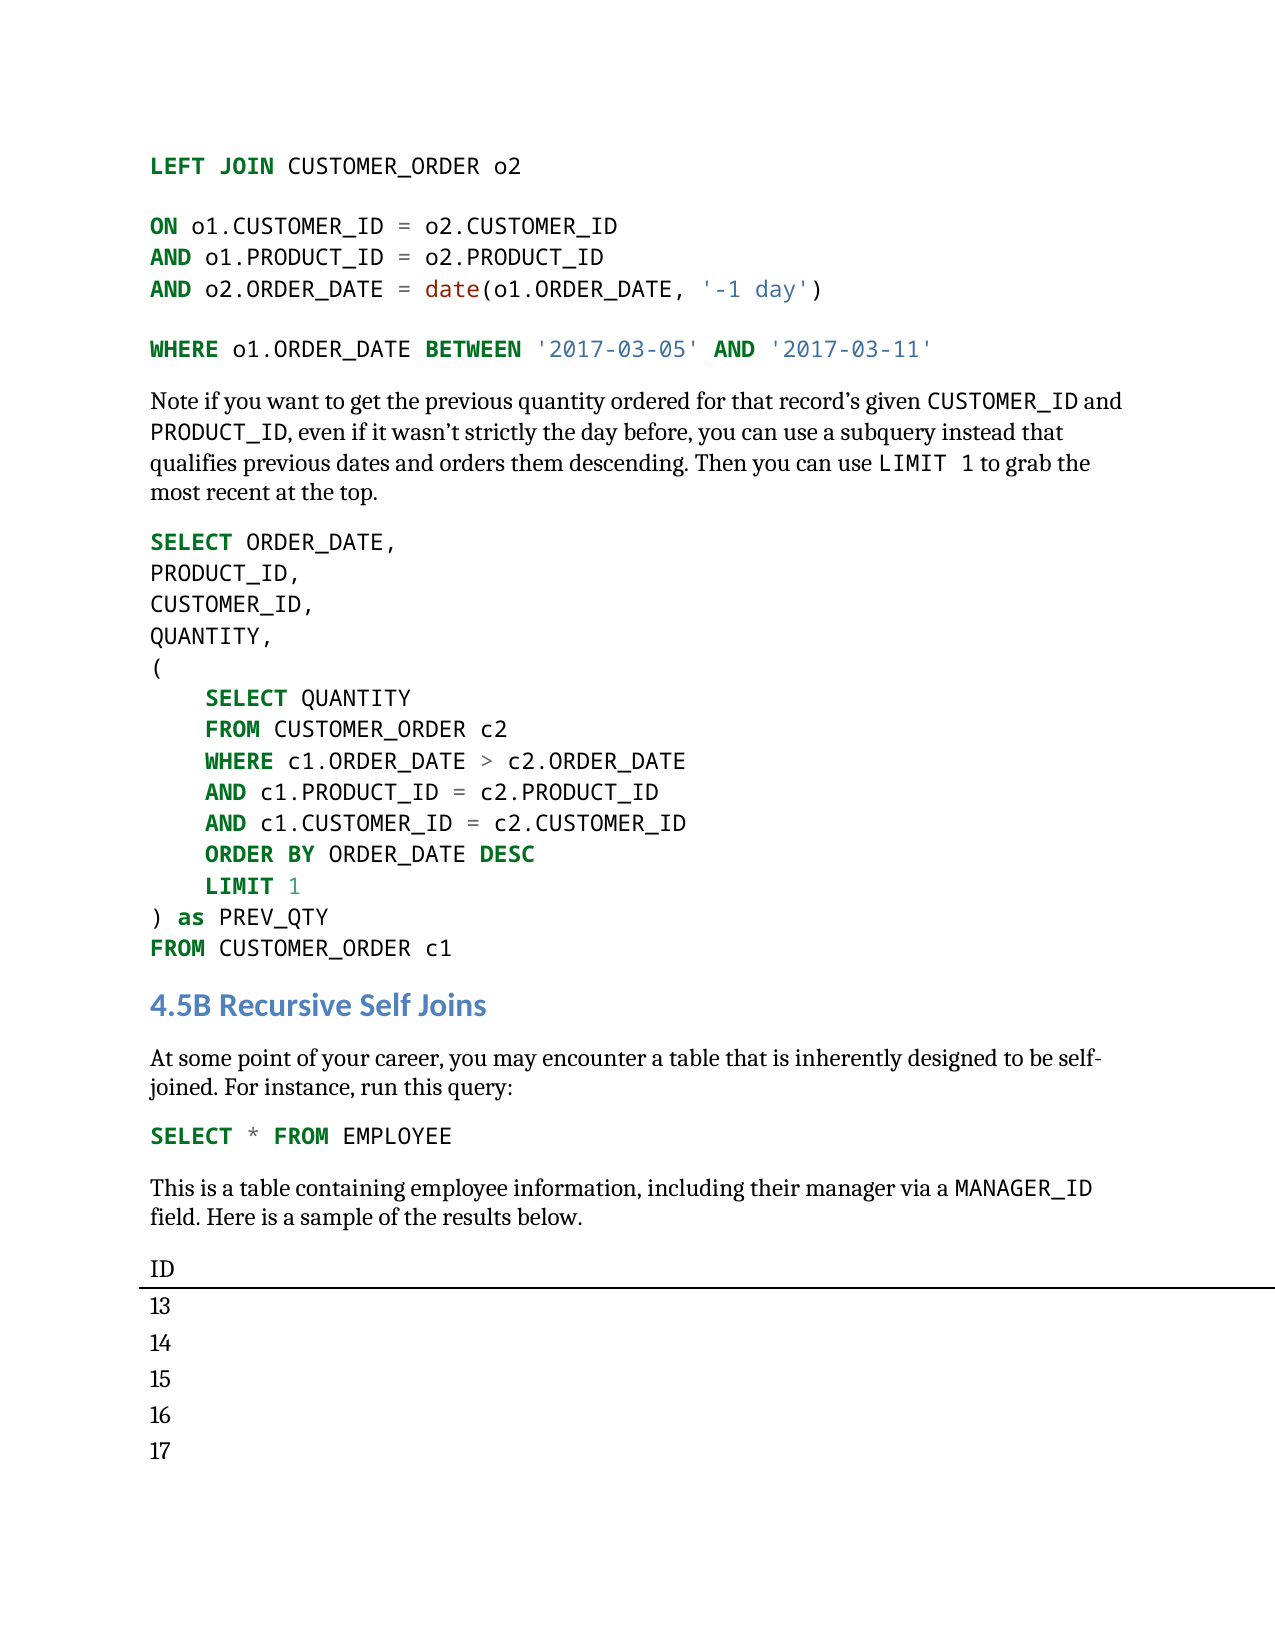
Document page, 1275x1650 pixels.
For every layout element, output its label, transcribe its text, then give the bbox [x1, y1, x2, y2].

table_cell 14 [139, 1325, 1275, 1361]
table_cell 17 [139, 1434, 1275, 1470]
table_cell 13 [139, 1289, 1275, 1325]
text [150, 150, 1125, 364]
table_cell 16 [139, 1397, 1275, 1433]
table_cell 15 [139, 1361, 1275, 1397]
text At some point of your career, you may encounter a table that is inherently designed to be self-joined. For instance, run this query: [150, 1044, 1125, 1101]
subtitle 4.5B Recursive Self Joins [150, 984, 1125, 1025]
text This is a table containing employee information, including their manager via a MANAGER_ID field. Here is a sample of the results below. [150, 1172, 1125, 1232]
text SELECT ORDER_DATE, PRODUCT_ID, CUSTOMER_ID, QUANTITY, ( SELECT QUANTITY FROM CUSTOMER_ORDER c2 WHERE c1.ORDER_DATE > c2.ORDER_DATE AND c1.PRODUCT_ID = c2.PRODUCT_ID AND c1.CUSTOMER_ID = c2.CUSTOMER_ID ORDER BY ORDER_DATE DESC LIMIT 1 ) as PREV_QTY FROM CUSTOMER_ORDER c1 [150, 526, 1125, 963]
text SELECT * FROM EMPLOYEE [150, 1120, 1125, 1151]
text Note if you want to get the previous quantity ordered for that record’s given CUSTOMER_ID and PRODUCT_ID, even if it wasn’t strictly the day before, you can use a subquery instead that qualifies previous dates and orders them descending. Then you can use LIMIT 1 to grab the most recent at the top. [150, 384, 1125, 507]
table_header ID [139, 1251, 1275, 1287]
